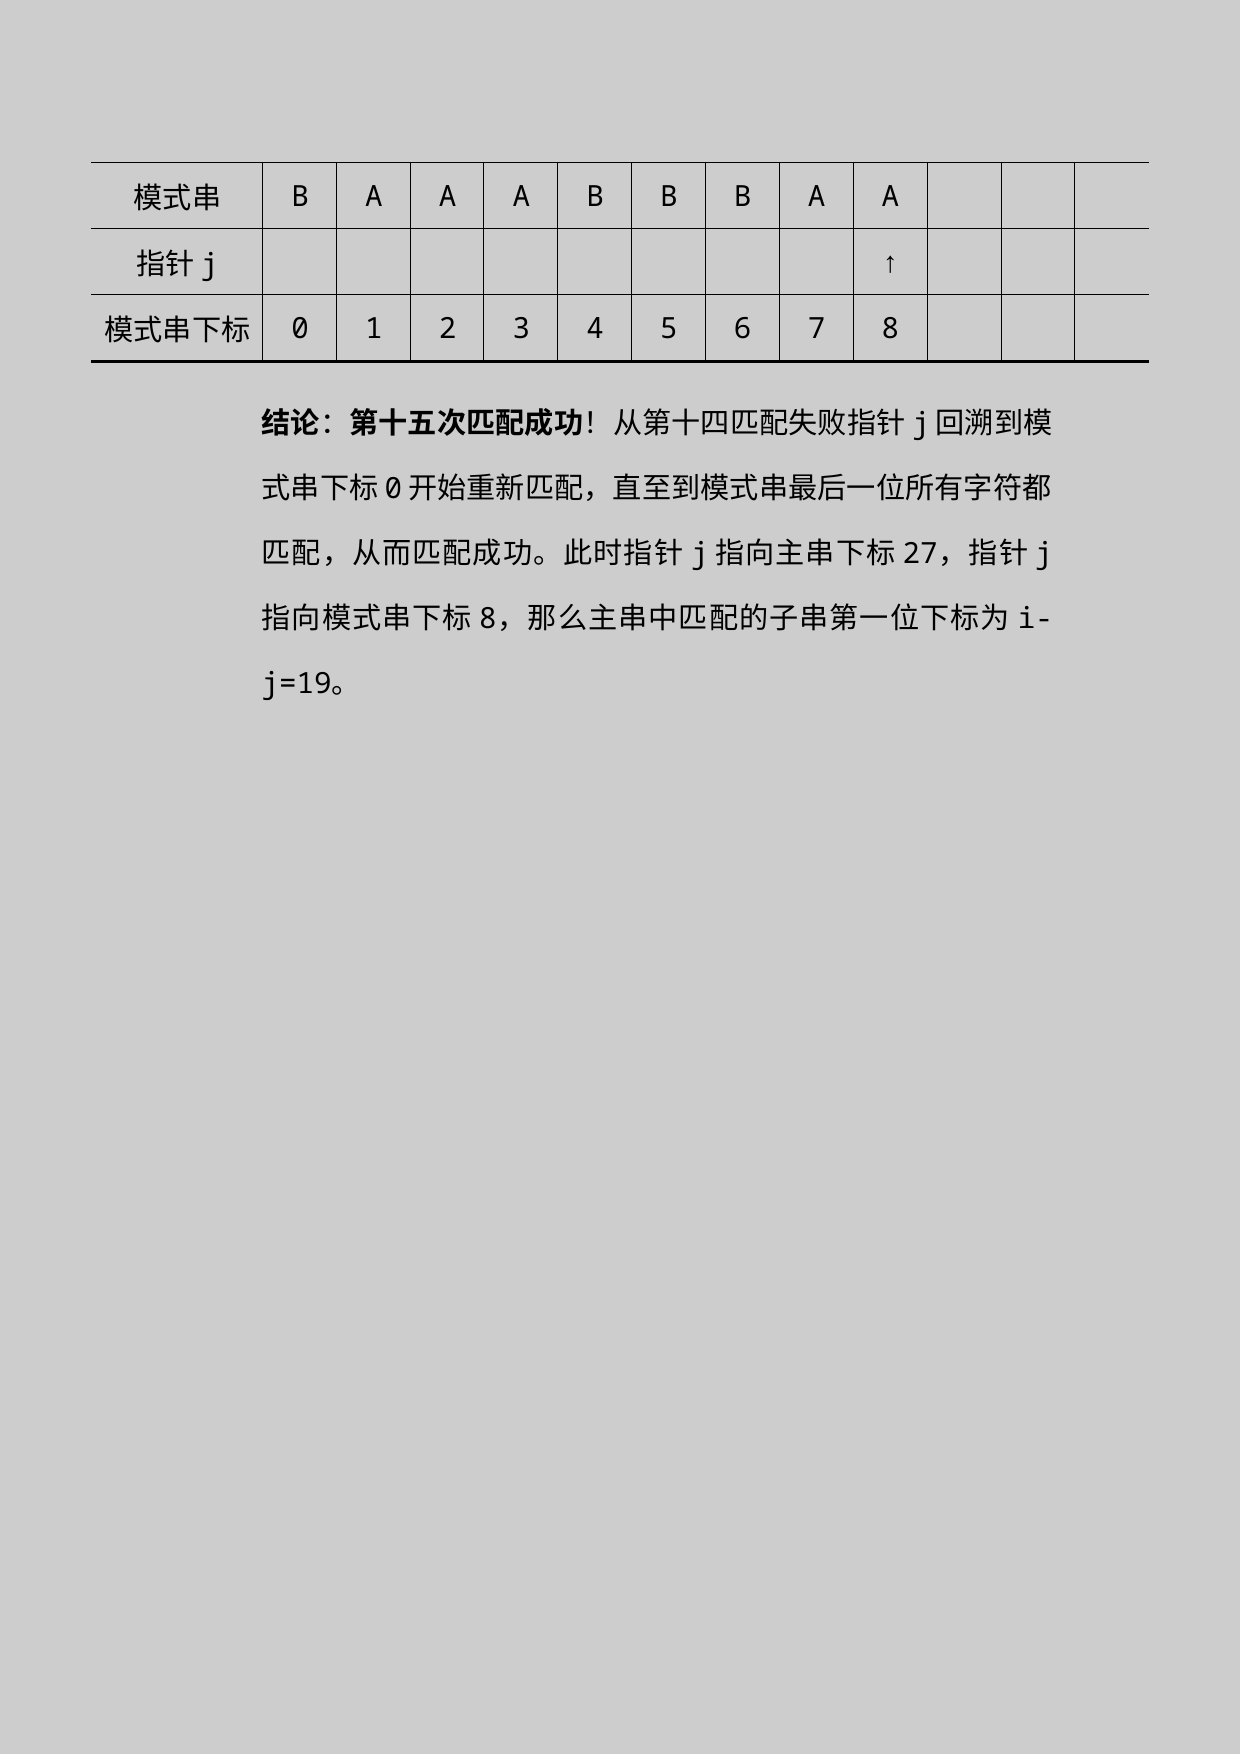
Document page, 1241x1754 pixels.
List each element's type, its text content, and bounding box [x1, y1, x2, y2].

table_cell B [706, 163, 779, 228]
table_cell [558, 229, 631, 294]
table_cell 3 [484, 295, 557, 360]
table_cell [1075, 163, 1149, 228]
table_cell [928, 295, 1001, 360]
table_cell [632, 229, 705, 294]
table_cell [1002, 229, 1074, 294]
table_cell 7 [780, 295, 853, 360]
table_cell 指针j [91, 229, 262, 294]
list 结论：第十五次匹配成功！从第十四匹配失败指针j回溯到模式串下标0开始重新匹配，直至到模式串最后一位所有字符都匹配，从而匹配成功。此时指针j指向主串下标27，指针j指向模式串下标8，那么主串中匹配的子串第一位下标为i-j=19。 [261, 388, 1053, 713]
table_cell A [411, 163, 483, 228]
table_cell 4 [558, 295, 631, 360]
table_cell ↑ [854, 229, 927, 294]
table_cell B [558, 163, 631, 228]
table_cell 5 [632, 295, 705, 360]
table_cell [484, 229, 557, 294]
table_cell [1075, 295, 1149, 360]
table_cell [1002, 295, 1074, 360]
table_cell 0 [263, 295, 336, 360]
table_cell 模式串 [91, 163, 262, 228]
table_cell [411, 229, 483, 294]
table_cell [706, 229, 779, 294]
table_cell 6 [706, 295, 779, 360]
table_cell [928, 163, 1001, 228]
table_cell A [854, 163, 927, 228]
table_cell 8 [854, 295, 927, 360]
table_cell 1 [337, 295, 410, 360]
table_cell A [484, 163, 557, 228]
table_cell [1002, 163, 1074, 228]
table_cell A [780, 163, 853, 228]
table_cell [928, 229, 1001, 294]
table_cell A [337, 163, 410, 228]
table_cell [780, 229, 853, 294]
table_cell [337, 229, 410, 294]
table_cell 模式串下标 [91, 295, 262, 360]
table_cell B [632, 163, 705, 228]
table_cell [1075, 229, 1149, 294]
table_cell B [263, 163, 336, 228]
table_cell [263, 229, 336, 294]
table_cell 2 [411, 295, 483, 360]
